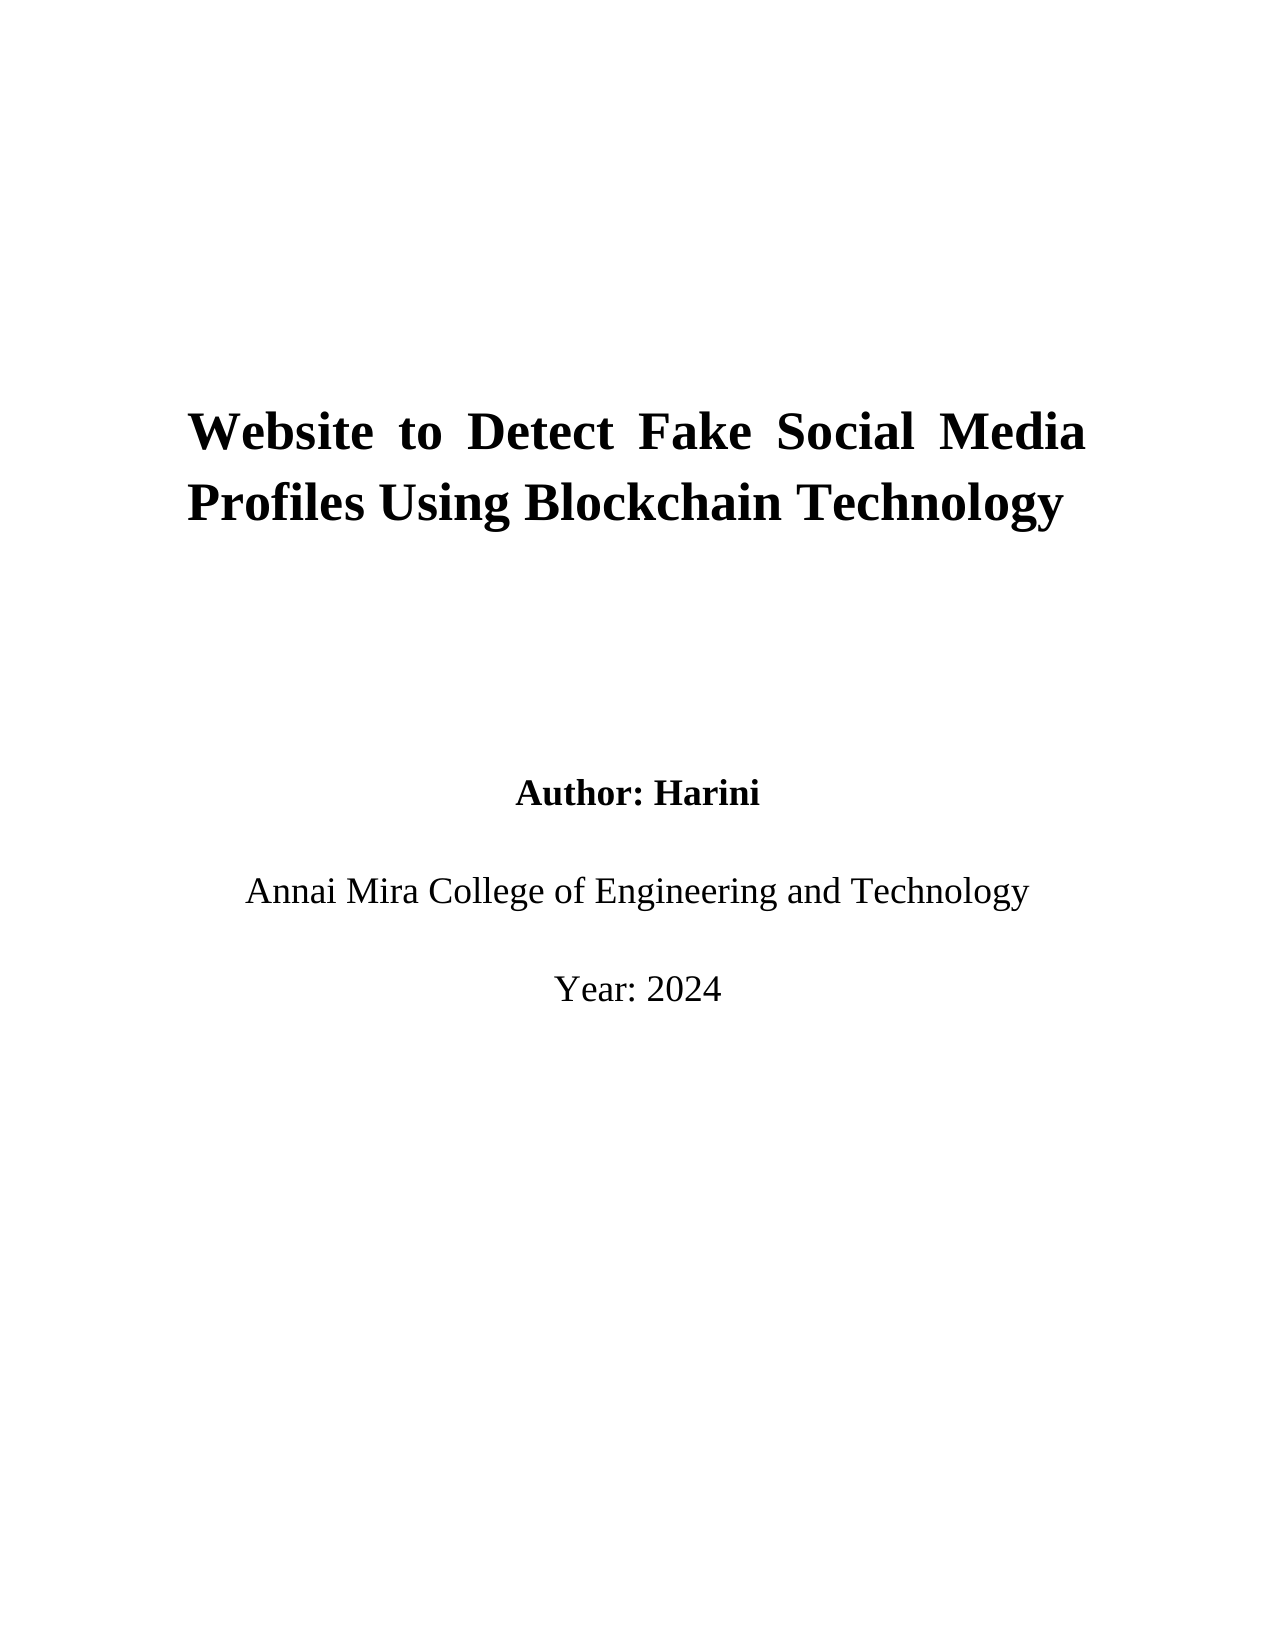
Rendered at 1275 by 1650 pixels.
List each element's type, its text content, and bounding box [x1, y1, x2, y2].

text Year: 2024 [187, 966, 1087, 1039]
text Annai Mira College of Engineering and Technology [187, 868, 1087, 942]
text Author: Harini [187, 770, 1087, 843]
text Website to Detect Fake Social Media Profiles Using Blockchain Technology [187, 399, 1087, 563]
